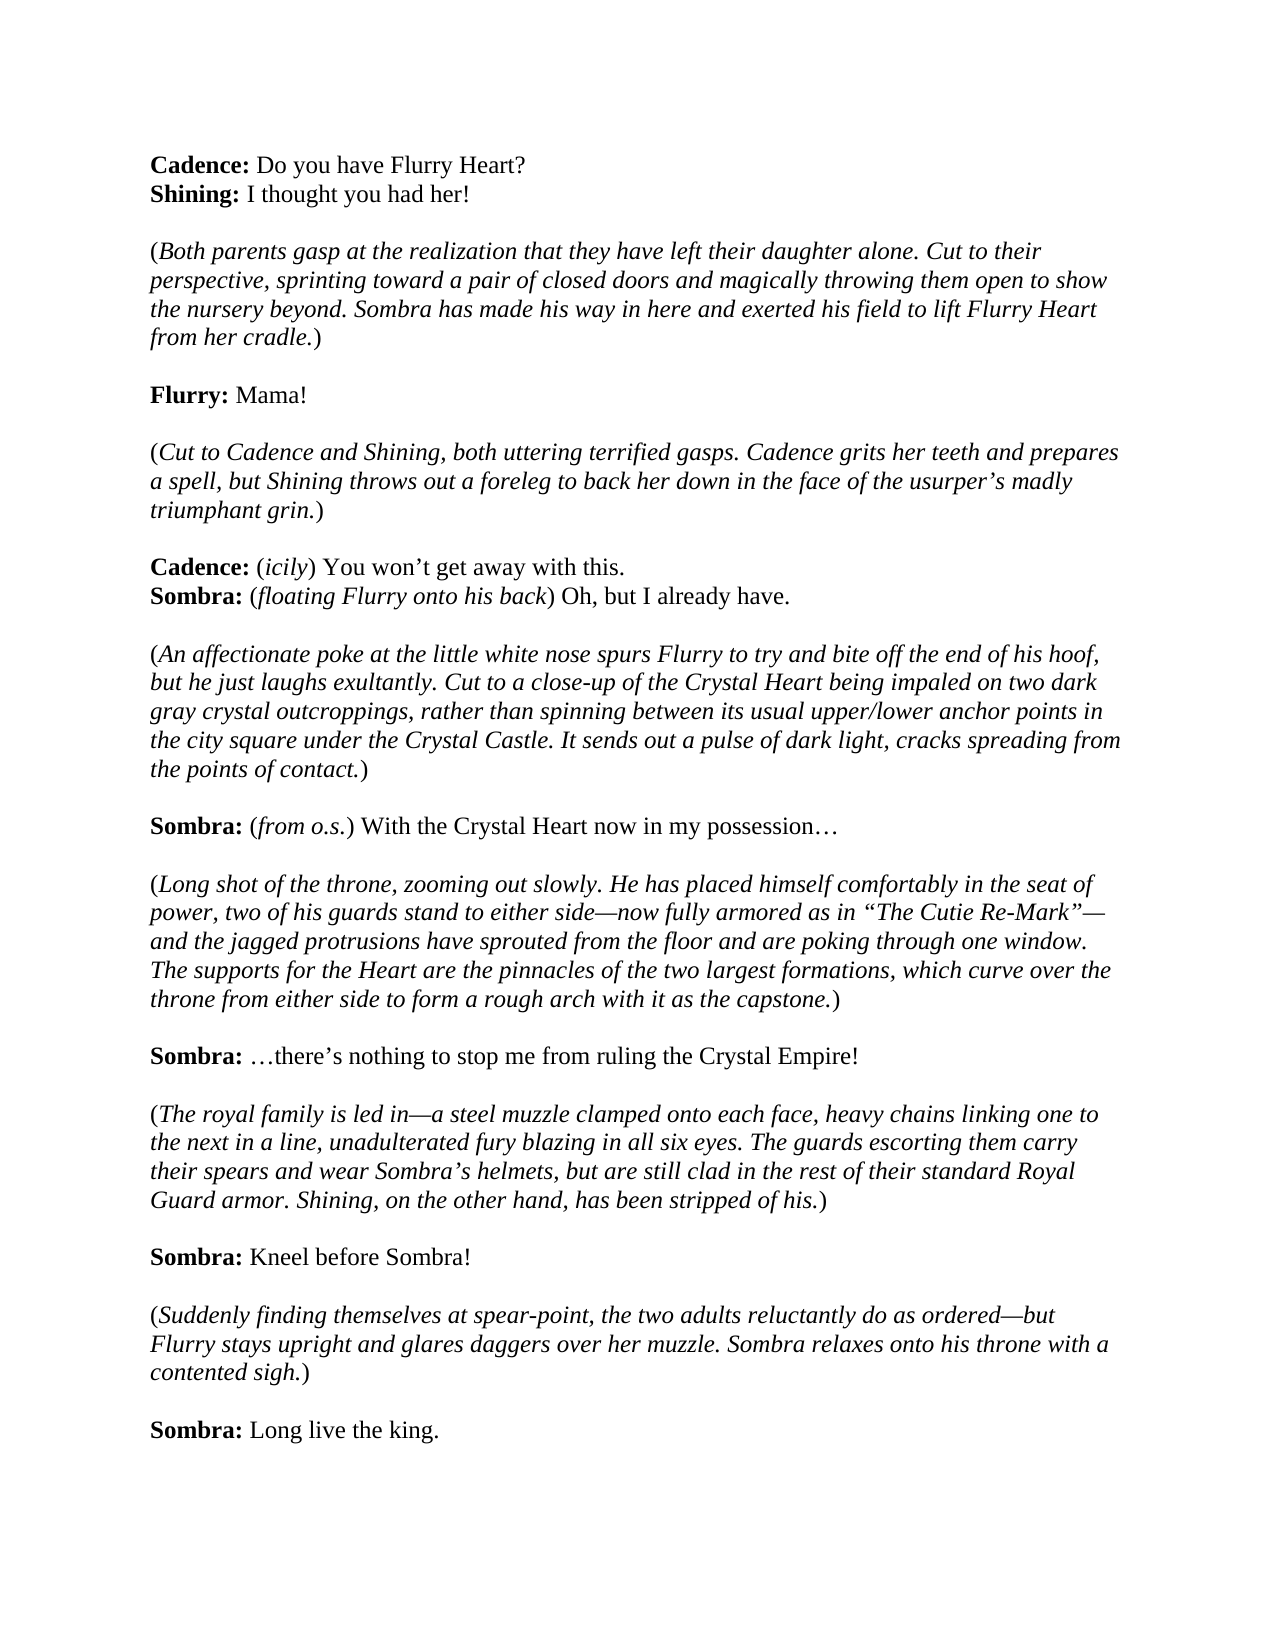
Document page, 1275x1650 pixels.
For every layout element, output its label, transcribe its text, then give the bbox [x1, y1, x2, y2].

text Sombra: Kneel before Sombra! [150, 1242, 1125, 1271]
text Sombra: Long live the king. [150, 1415, 1125, 1444]
text (An affectionate poke at the little white nose spurs Flurry to try and bite off the end of his hoof, but he just laughs exultantly. Cut to a close-up of the Crystal Heart being impaled on two dark gray crystal outcroppings, rather than spinning between its usual upper/lower anchor points in the city square under the Crystal Castle. It sends out a pulse of dark light, cracks spreading from the points of contact.) [150, 639, 1125, 782]
text (The royal family is led in—a steel muzzle clamped onto each face, heavy chains linking one to the next in a line, unadulterated fury blazing in all six eyes. The guards escorting them carry their spears and wear Sombra’s helmets, but are still clad in the rest of their standard Royal Guard armor. Shining, on the other hand, has been stripped of his.) [150, 1099, 1125, 1214]
text Shining: I thought you had her! [150, 179, 1125, 207]
text (Suddenly finding themselves at spear-point, the two adults reluctantly do as ordered—but Flurry stays upright and glares daggers over her muzzle. Sombra relaxes onto his throne with a contented sigh.) [150, 1300, 1125, 1386]
text Sombra: …there’s nothing to stop me from ruling the Crystal Empire! [150, 1041, 1125, 1070]
text Cadence: (icily) You won’t get away with this. [150, 552, 1125, 581]
text (Long shot of the throne, zooming out slowly. He has placed himself comfortably in the seat of power, two of his guards stand to either side—now fully armored as in “The Cutie Re-Mark”—and the jagged protrusions have sprouted from the floor and are poking through one window. The supports for the Heart are the pinnacles of the two largest formations, which curve over the throne from either side to form a rough arch with it as the capstone.) [150, 869, 1125, 1012]
text (Cut to Cadence and Shining, both uttering terrified gasps. Cadence grits her teeth and prepares a spell, but Shining throws out a foreleg to back her down in the face of the usurper’s madly triumphant grin.) [150, 437, 1125, 524]
text Cadence: Do you have Flurry Heart? [150, 150, 1125, 179]
text Flurry: Mama! [150, 380, 1125, 409]
text (Both parents gasp at the realization that they have left their daughter alone. Cut to their perspective, sprinting toward a pair of closed doors and magically throwing them open to show the nursery beyond. Sombra has made his way in here and exerted his field to lift Flurry Heart from her cradle.) [150, 236, 1125, 351]
text Sombra: (from o.s.) With the Crystal Heart now in my possession… [150, 811, 1125, 840]
text Sombra: (floating Flurry onto his back) Oh, but I already have. [150, 581, 1125, 610]
